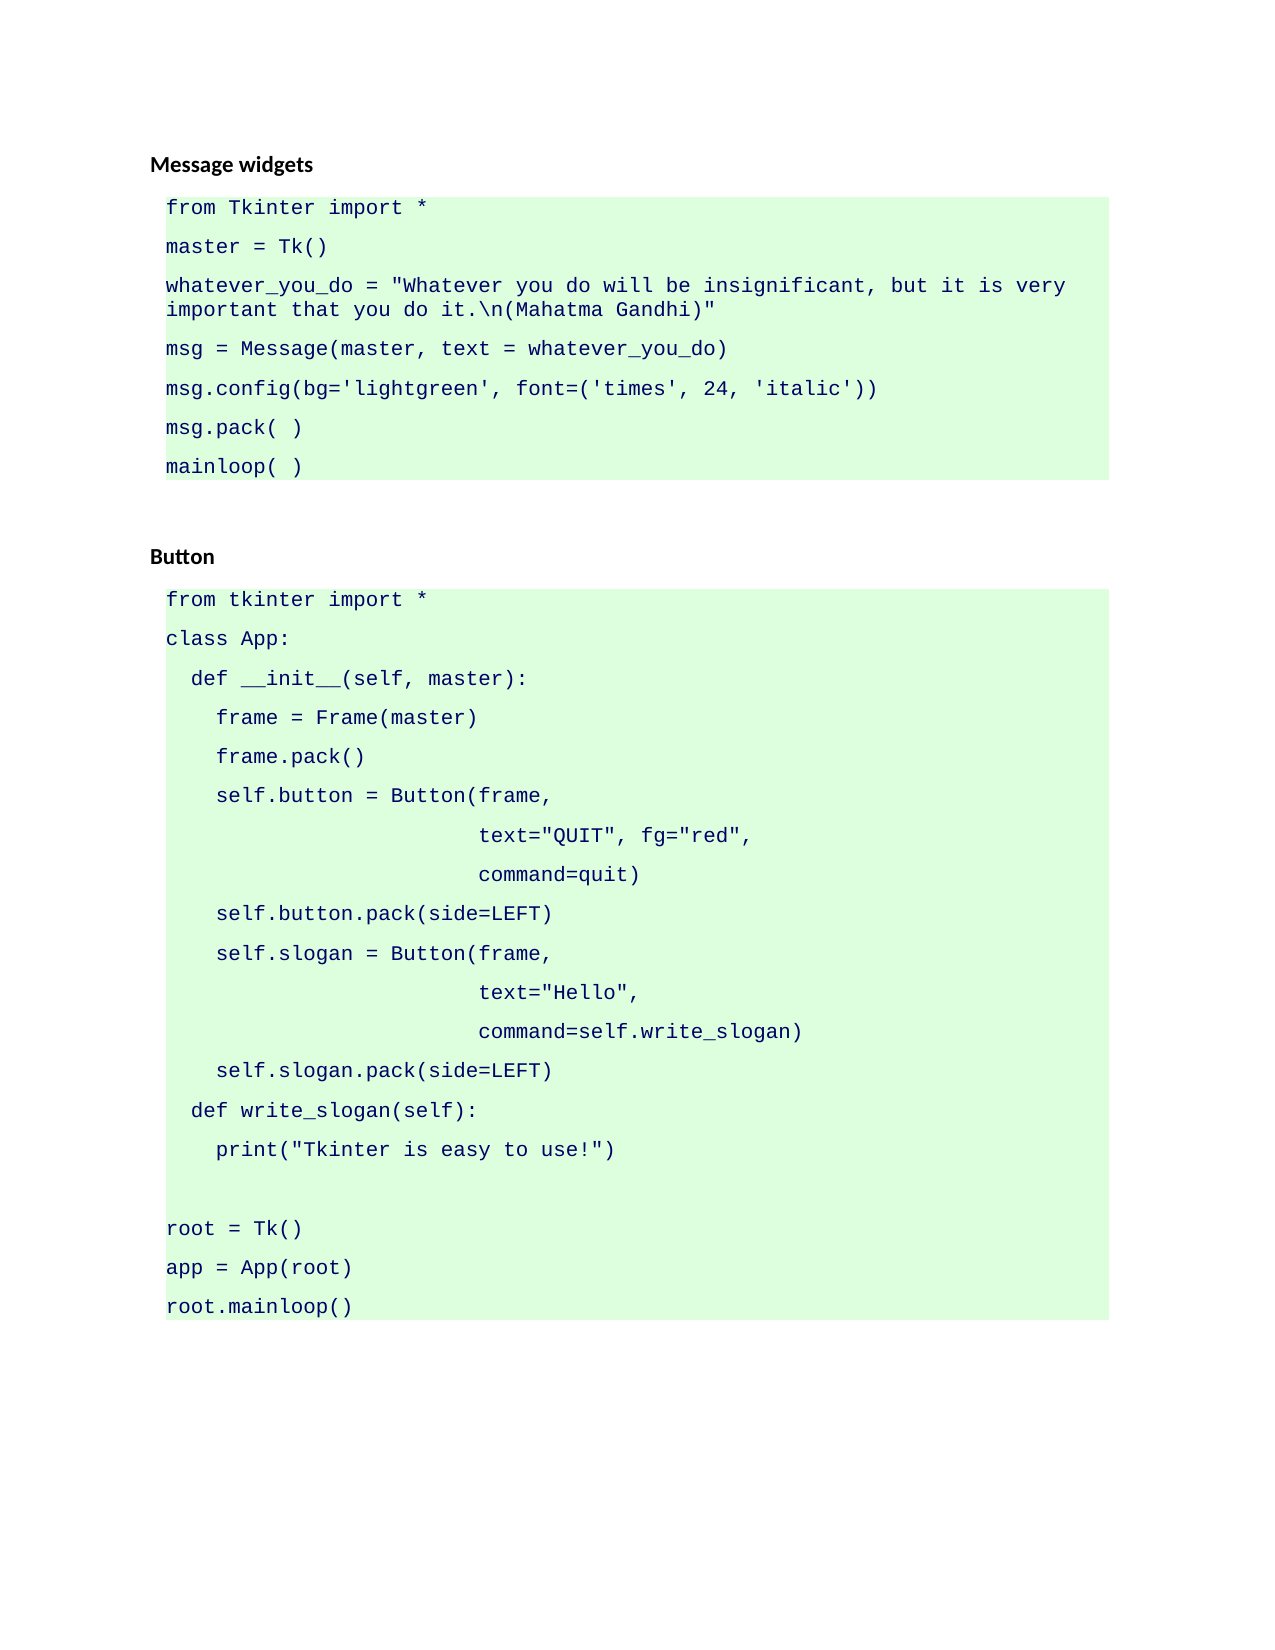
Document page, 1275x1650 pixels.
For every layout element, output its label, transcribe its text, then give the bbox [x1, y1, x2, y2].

text whatever_you_do = "Whatever you do will be insignificant, but it is very important that you do it.\n(Mahatma Gandhi)" [166, 275, 1109, 323]
text print("Tkinter is easy to use!") [166, 1139, 1109, 1163]
text class App: [166, 628, 1109, 652]
text def __init__(self, master): [166, 668, 1109, 691]
text from Tkinter import * [166, 197, 1109, 221]
text self.button = Button(frame, [166, 786, 1109, 809]
text def write_slogan(self): [166, 1100, 1109, 1123]
text root.mainloop() [166, 1296, 1109, 1320]
text command=quit) [166, 864, 1109, 888]
text Button [150, 542, 1125, 570]
text app = App(root) [166, 1257, 1109, 1280]
text frame.pack() [166, 746, 1109, 770]
text text="Hello", [166, 982, 1109, 1006]
text msg.pack( ) [166, 417, 1109, 441]
text command=self.write_slogan) [166, 1021, 1109, 1045]
text Message widgets [150, 150, 1125, 178]
text self.button.pack(side=LEFT) [166, 903, 1109, 927]
text text="QUIT", fg="red", [166, 825, 1109, 848]
text self.slogan = Button(frame, [166, 943, 1109, 966]
text self.slogan.pack(side=LEFT) [166, 1060, 1109, 1084]
text from tkinter import * [166, 589, 1109, 613]
text frame = Frame(master) [166, 707, 1109, 731]
text msg = Message(master, text = whatever_you_do) [166, 338, 1109, 362]
text mainloop( ) [166, 456, 1109, 480]
text master = Tk() [166, 236, 1109, 260]
text msg.config(bg='lightgreen', font=('times', 24, 'italic')) [166, 378, 1109, 401]
text root = Tk() [166, 1217, 1109, 1241]
